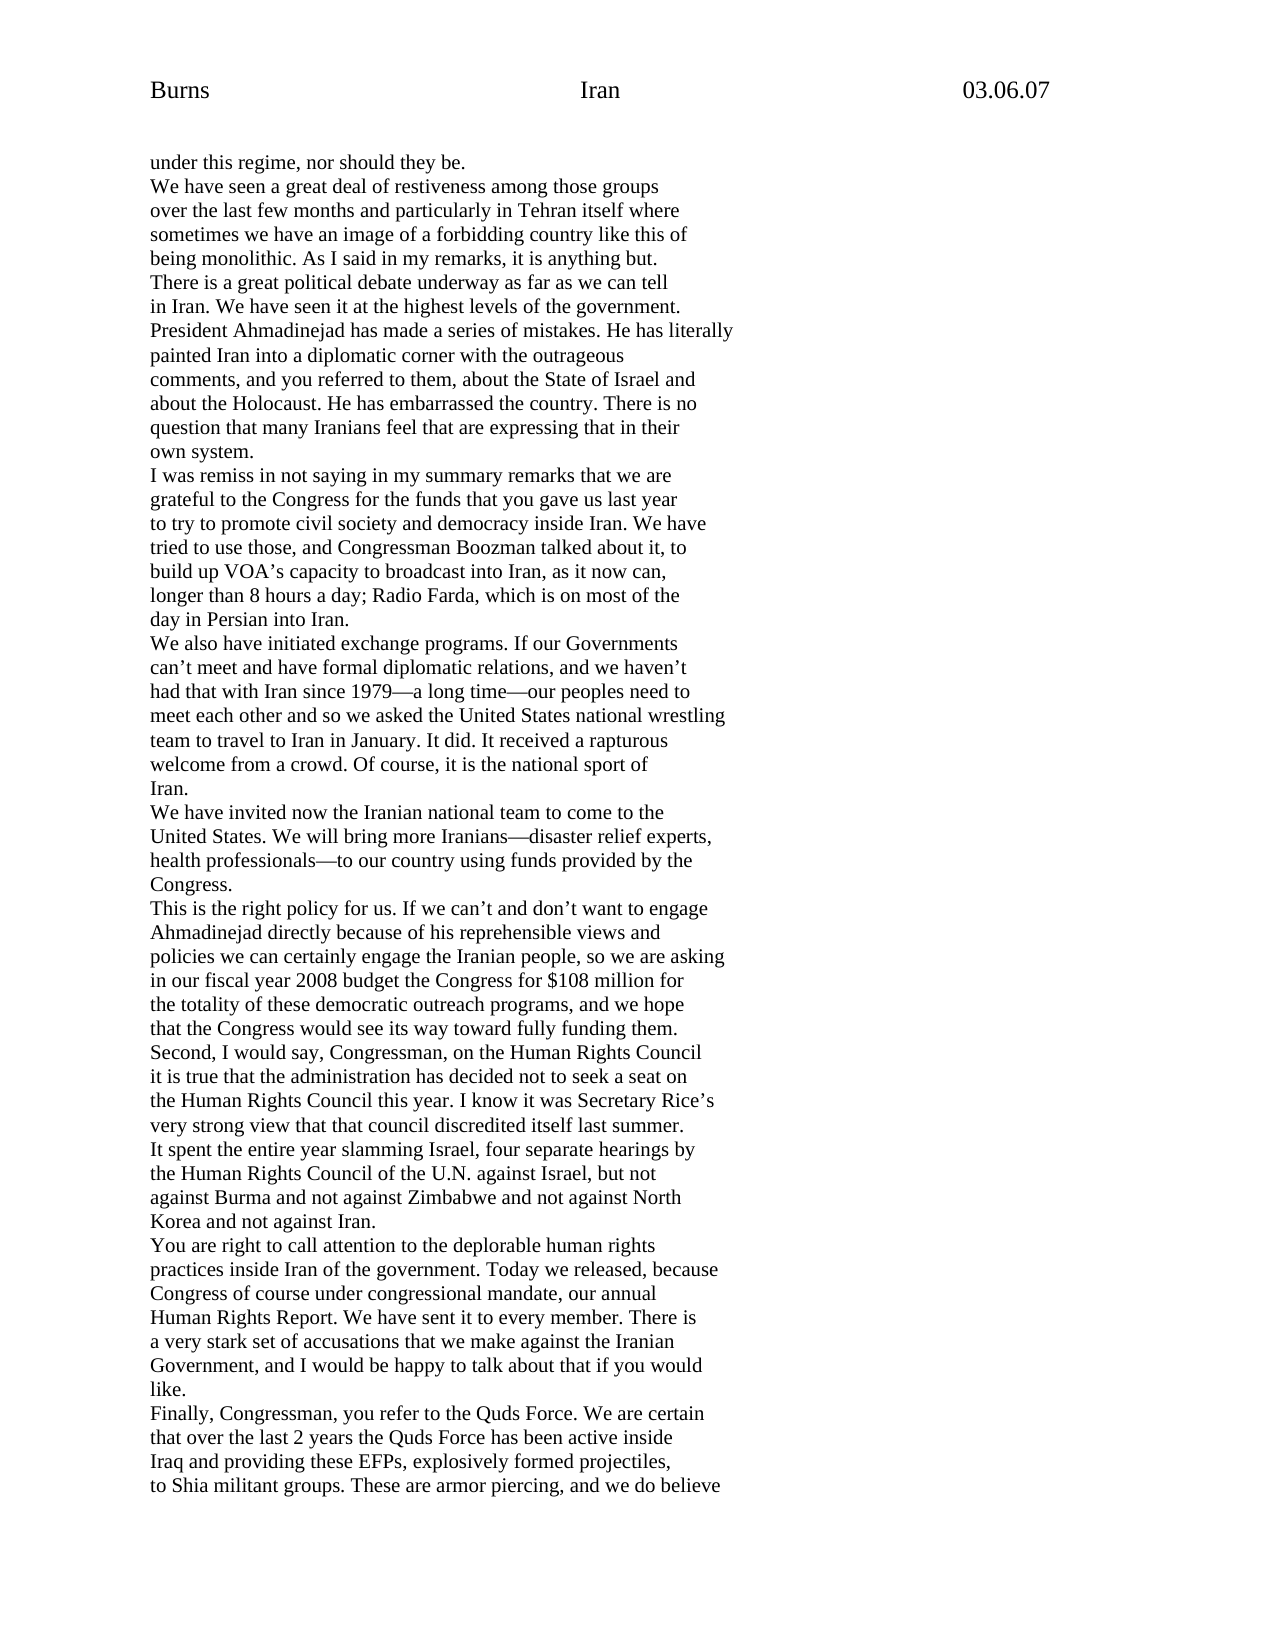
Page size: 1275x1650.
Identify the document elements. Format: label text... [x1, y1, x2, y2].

text Congress of course under congressional mandate, our annual [150, 1281, 1125, 1305]
text being monolithic. As I said in my remarks, it is anything but. [150, 246, 1125, 270]
text It spent the entire year slamming Israel, four separate hearings by [150, 1137, 1125, 1161]
text that over the last 2 years the Quds Force has been active inside [150, 1425, 1125, 1449]
text welcome from a crowd. Of course, it is the national sport of [150, 752, 1125, 776]
text in our fiscal year 2008 budget the Congress for $108 million for [150, 968, 1125, 992]
text I was remiss in not saying in my summary remarks that we are [150, 463, 1125, 487]
text Human Rights Report. We have sent it to every member. There is [150, 1305, 1125, 1329]
text tried to use those, and Congressman Boozman talked about it, to [150, 535, 1125, 559]
text to try to promote civil society and democracy inside Iran. We have [150, 511, 1125, 535]
text own system. [150, 439, 1125, 463]
text can’t meet and have formal diplomatic relations, and we haven’t [150, 655, 1125, 679]
text health professionals—to our country using funds provided by the [150, 848, 1125, 872]
text Iran. [150, 776, 1125, 800]
text We have invited now the Iranian national team to come to the [150, 800, 1125, 824]
text There is a great political debate underway as far as we can tell [150, 270, 1125, 294]
text painted Iran into a diplomatic corner with the outrageous [150, 342, 1125, 367]
text meet each other and so we asked the United States national wrestling [150, 703, 1125, 727]
text to Shia militant groups. These are armor piercing, and we do believe [150, 1473, 1125, 1497]
text President Ahmadinejad has made a series of mistakes. He has literally [150, 318, 1125, 342]
text the totality of these democratic outreach programs, and we hope [150, 992, 1125, 1016]
text build up VOA’s capacity to broadcast into Iran, as it now can, [150, 559, 1125, 583]
text like. [150, 1377, 1125, 1401]
text a very stark set of accusations that we make against the Iranian [150, 1329, 1125, 1353]
text it is true that the administration has decided not to seek a seat on [150, 1064, 1125, 1088]
text very strong view that that council discredited itself last summer. [150, 1112, 1125, 1137]
text comments, and you referred to them, about the State of Israel and [150, 367, 1125, 391]
text Finally, Congressman, you refer to the Quds Force. We are certain [150, 1401, 1125, 1425]
text over the last few months and particularly in Tehran itself where [150, 198, 1125, 222]
text Government, and I would be happy to talk about that if you would [150, 1353, 1125, 1377]
text Iraq and providing these EFPs, explosively formed projectiles, [150, 1449, 1125, 1473]
text grateful to the Congress for the funds that you gave us last year [150, 487, 1125, 511]
text You are right to call attention to the deplorable human rights [150, 1233, 1125, 1257]
text question that many Iranians feel that are expressing that in their [150, 415, 1125, 439]
text We have seen a great deal of restiveness among those groups [150, 174, 1125, 198]
text United States. We will bring more Iranians—disaster relief experts, [150, 824, 1125, 848]
text Congress. [150, 872, 1125, 896]
text that the Congress would see its way toward fully funding them. [150, 1016, 1125, 1040]
text day in Persian into Iran. [150, 607, 1125, 631]
text longer than 8 hours a day; Radio Farda, which is on most of the [150, 583, 1125, 607]
text the Human Rights Council this year. I know it was Secretary Rice’s [150, 1088, 1125, 1112]
text This is the right policy for us. If we can’t and don’t want to engage [150, 896, 1125, 920]
text practices inside Iran of the government. Today we released, because [150, 1257, 1125, 1281]
text team to travel to Iran in January. It did. It received a rapturous [150, 727, 1125, 752]
text Korea and not against Iran. [150, 1209, 1125, 1233]
text We also have initiated exchange programs. If our Governments [150, 631, 1125, 655]
text sometimes we have an image of a forbidding country like this of [150, 222, 1125, 246]
text had that with Iran since 1979—a long time—our peoples need to [150, 679, 1125, 703]
text Ahmadinejad directly because of his reprehensible views and [150, 920, 1125, 944]
text Second, I would say, Congressman, on the Human Rights Council [150, 1040, 1125, 1064]
text the Human Rights Council of the U.N. against Israel, but not [150, 1161, 1125, 1185]
text against Burma and not against Zimbabwe and not against North [150, 1185, 1125, 1209]
text under this regime, nor should they be. [150, 150, 1125, 174]
text about the Holocaust. He has embarrassed the country. There is no [150, 391, 1125, 415]
text policies we can certainly engage the Iranian people, so we are asking [150, 944, 1125, 968]
text in Iran. We have seen it at the highest levels of the government. [150, 294, 1125, 318]
